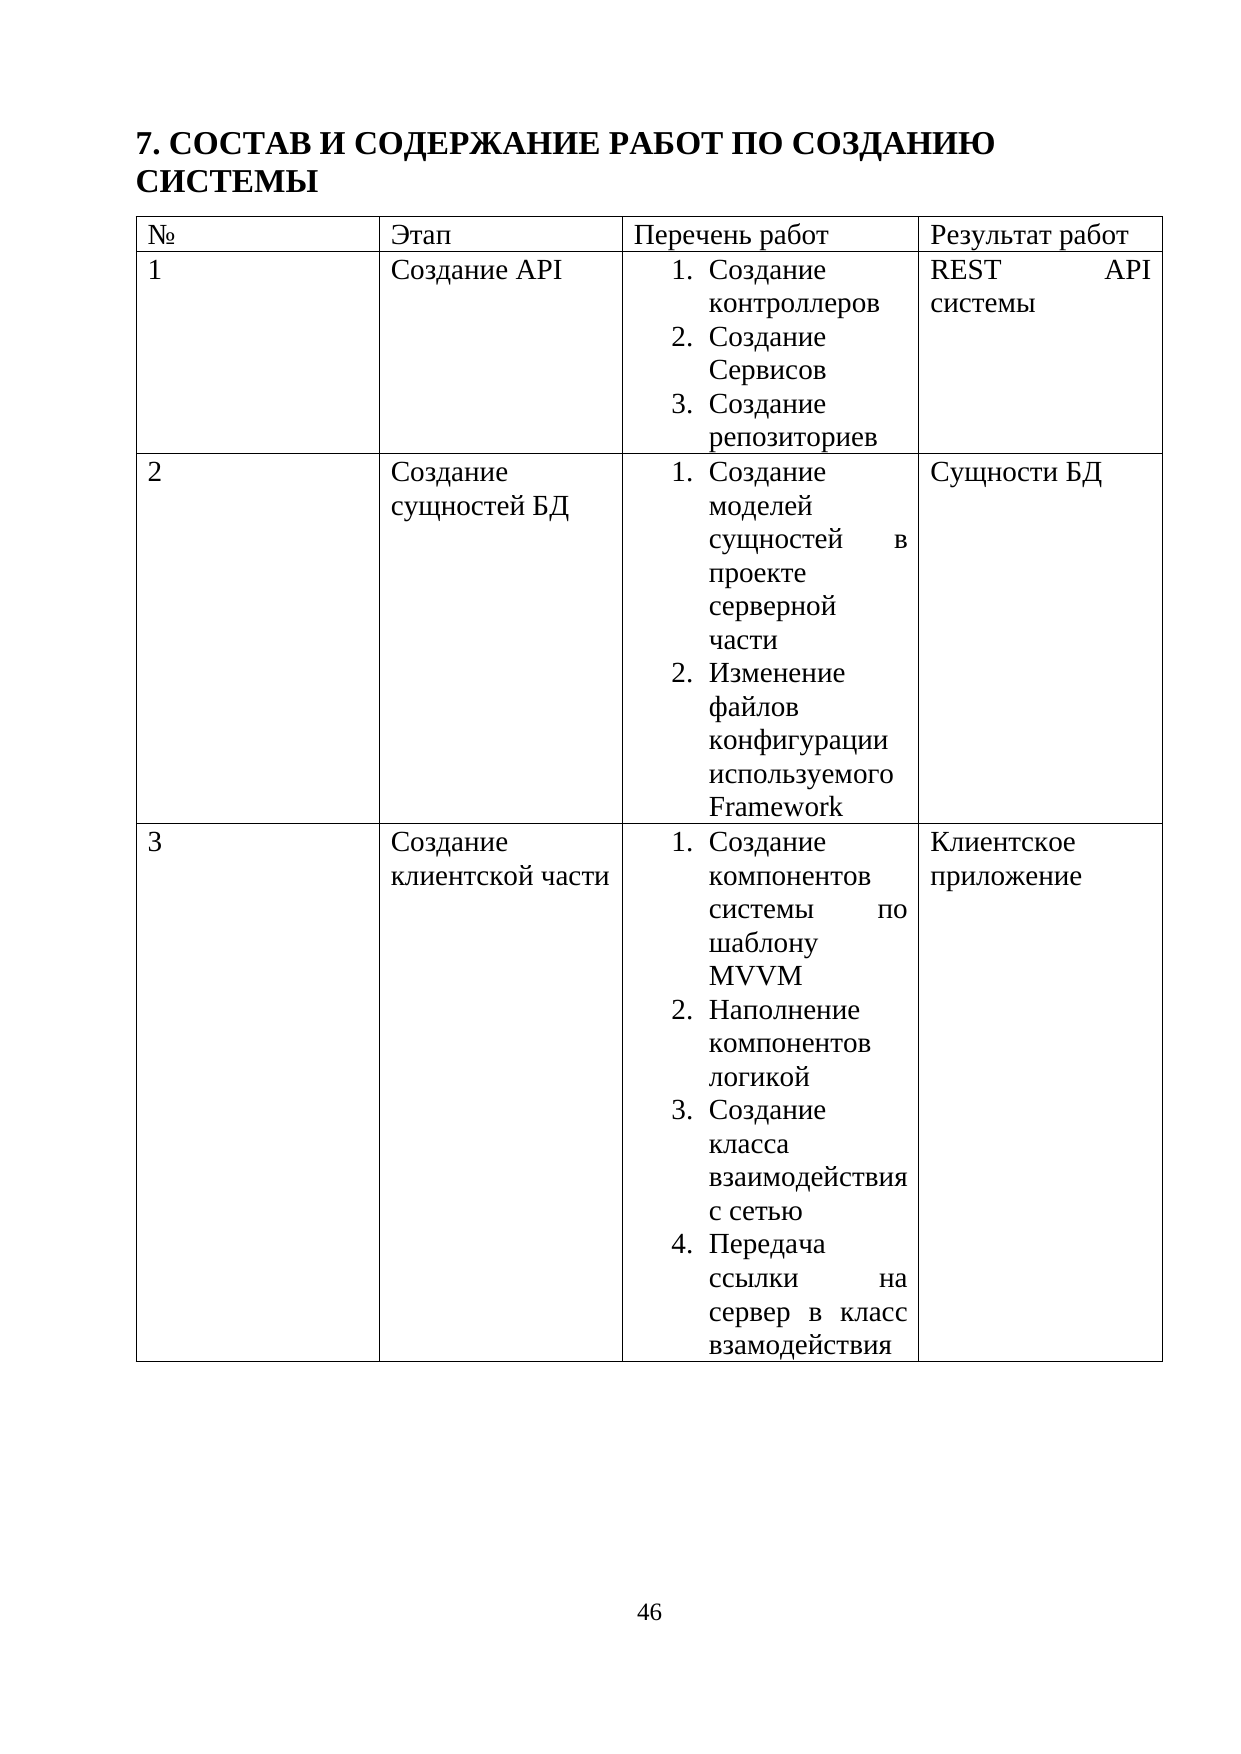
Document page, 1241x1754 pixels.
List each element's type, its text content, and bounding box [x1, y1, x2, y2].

table_header Этап [380, 217, 622, 251]
table_cell 3 [137, 824, 379, 1361]
table_cell Создание компонентов системы по шаблону MVVM Наполнение компонентов логикой Создание класса взаимодействия с сетью Передача ссылки на сервер в класс взамодействия [623, 824, 918, 1361]
table_cell 1 [137, 252, 379, 453]
table_cell 2 [137, 454, 379, 823]
table_header № [137, 217, 379, 251]
table_cell Создание клиентской части [380, 824, 622, 1361]
text 7. СОСТАВ И СОДЕРЖАНИЕ РАБОТ ПО СОЗДАНИЮ СИСТЕМЫ [135, 123, 1163, 199]
table_header Перечень работ [623, 217, 918, 251]
table_cell Создание контроллеров Создание Сервисов Создание репозиториев [623, 252, 918, 453]
table_cell Создание API [380, 252, 622, 453]
table_cell Создание сущностей БД [380, 454, 622, 823]
table_cell Сущности БД [919, 454, 1162, 823]
table_cell Клиентское приложение [919, 824, 1162, 1361]
table_cell Создание моделей сущностей в проекте серверной части Изменение файлов конфигурации используемого Framework [623, 454, 918, 823]
table_cell REST API системы [919, 252, 1162, 453]
table_header Результат работ [919, 217, 1162, 251]
